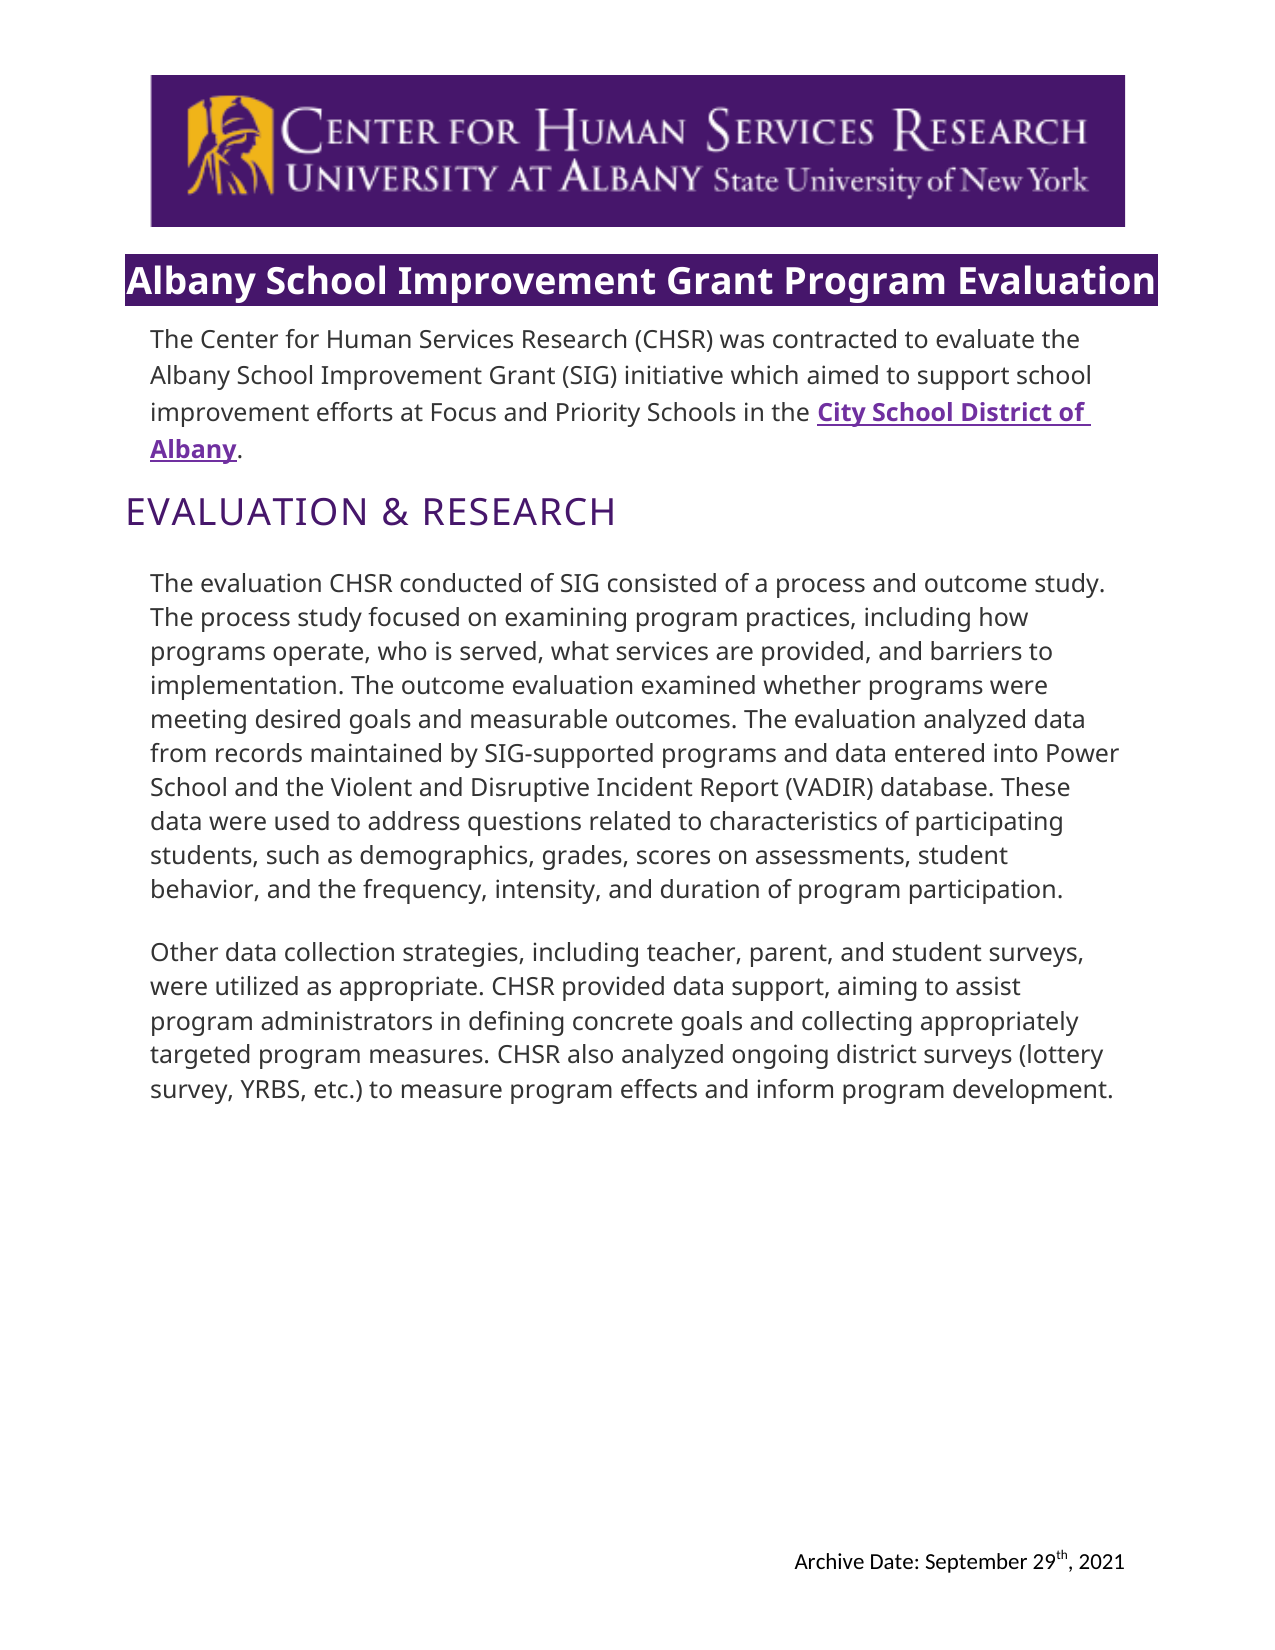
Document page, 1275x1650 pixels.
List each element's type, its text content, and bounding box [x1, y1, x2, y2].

text The Center for Human Services Research (CHSR) was contracted to evaluate the Albany School Improvement Grant (SIG) initiative which aimed to support school improvement efforts at Focus and Priority Schools in the City School District of Albany. [150, 321, 1125, 466]
text Other data collection strategies, including teacher, parent, and student surveys, were utilized as appropriate. CHSR provided data support, aiming to assist program administrators in defining concrete goals and collecting appropriately targeted program measures. CHSR also analyzed ongoing district surveys (lottery survey, YRBS, etc.) to measure program effects and inform program development. [150, 935, 1125, 1105]
text Evaluation & Research [125, 485, 1158, 536]
text Albany School Improvement Grant Program Evaluation [125, 254, 1158, 306]
text The evaluation CHSR conducted of SIG consisted of a process and outcome study. The process study focused on examining program practices, including how programs operate, who is served, what services are provided, and barriers to implementation. The outcome evaluation examined whether programs were meeting desired goals and measurable outcomes. The evaluation analyzed data from records maintained by SIG-supported programs and data entered into Power School and the Violent and Disruptive Incident Report (VADIR) database. These data were used to address questions related to characteristics of participating students, such as demographics, grades, scores on assessments, student behavior, and the frequency, intensity, and duration of program participation. [150, 565, 1125, 906]
picture [150, 75, 1125, 227]
